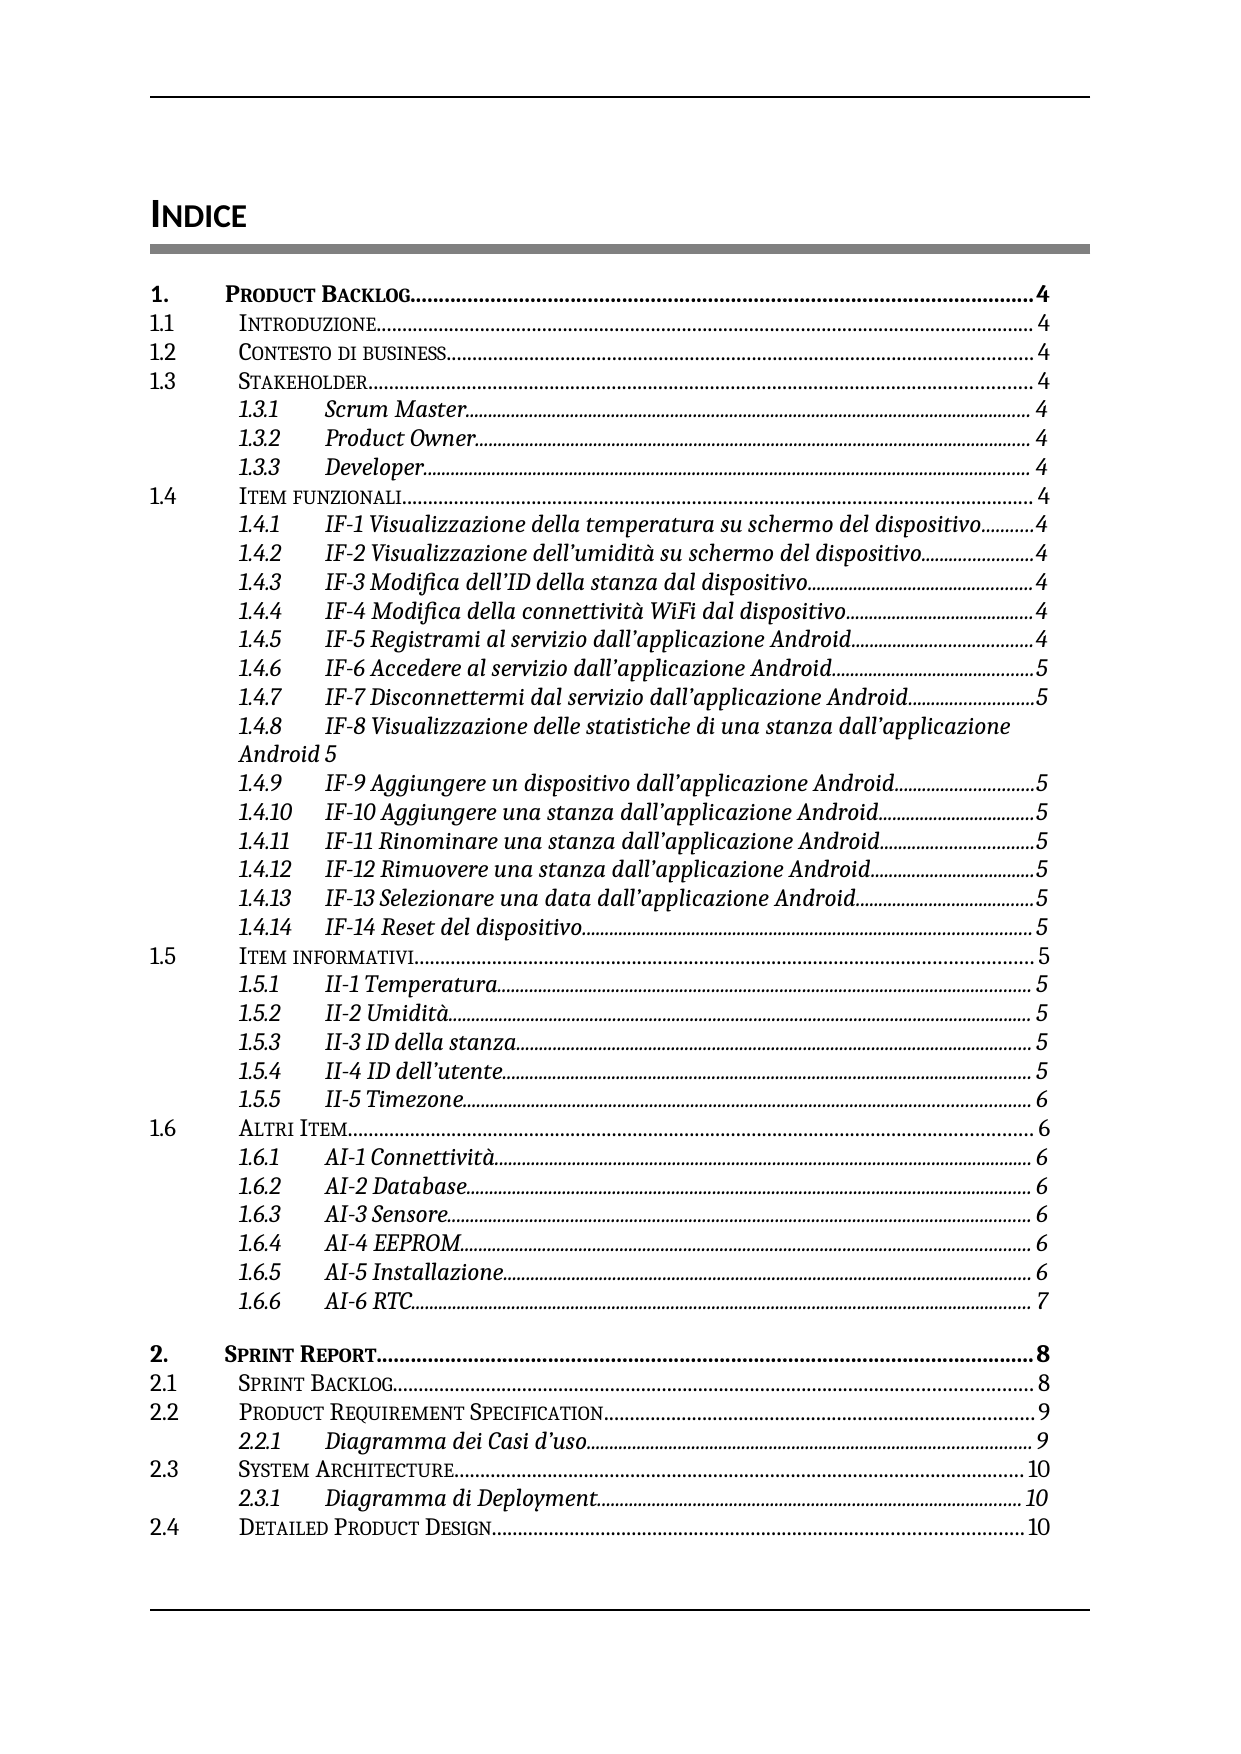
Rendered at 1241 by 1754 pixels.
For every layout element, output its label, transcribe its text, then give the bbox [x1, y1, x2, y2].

text 2.3 System Architecture 10 [150, 1455, 1090, 1484]
text Indice [150, 187, 1090, 244]
text 1.3.1 Scrum Master 4 [239, 395, 1090, 424]
text 1.4 Item funzionali 4 [150, 482, 1090, 510]
text 1.4.2 IF-2 Visualizzazione dell’umidità su schermo del dispositivo 4 [239, 539, 1090, 568]
text 1.6.3 AI-3 Sensore 6 [239, 1200, 1090, 1229]
text 1.4.7 IF-7 Disconnettermi dal servizio dall’applicazione Android 5 [239, 683, 1090, 712]
text 2.3.1 Diagramma di Deployment 10 [239, 1484, 1090, 1513]
text 1. Product Backlog 4 [150, 279, 1090, 309]
text 1.4.8 IF-8 Visualizzazione delle statistiche di una stanza dall’applicazione Android 5 [239, 712, 1090, 769]
text 1.5.1 II-1 Temperatura 5 [239, 970, 1090, 999]
text 2.2.1 Diagramma dei Casi d’uso 9 [239, 1427, 1090, 1455]
text 2.4 Detailed Product Design 10 [150, 1513, 1090, 1542]
text 1.4.6 IF-6 Accedere al servizio dall’applicazione Android 5 [239, 654, 1090, 683]
text 1.4.1 IF-1 Visualizzazione della temperatura su schermo del dispositivo 4 [239, 510, 1090, 539]
text 1.6.4 AI-4 EEPROM 6 [239, 1229, 1090, 1258]
text 1.5.2 II-2 Umidità 5 [239, 999, 1090, 1028]
text 1.4.12 IF-12 Rimuovere una stanza dall’applicazione Android 5 [239, 855, 1090, 884]
text 1.5.5 II-5 Timezone 6 [239, 1085, 1090, 1114]
text 1.5.3 II-3 ID della stanza 5 [239, 1028, 1090, 1057]
text 1.6 Altri Item 6 [150, 1114, 1090, 1143]
text 1.6.1 AI-1 Connettività 6 [239, 1143, 1090, 1172]
text 1.6.5 AI-5 Installazione 6 [239, 1258, 1090, 1287]
text 1.6.2 AI-2 Database 6 [239, 1172, 1090, 1200]
text 1.5 Item informativi 5 [150, 942, 1090, 970]
text 1.6.6 AI-6 RTC 7 [239, 1287, 1090, 1315]
text 1.1 Introduzione 4 [150, 309, 1090, 338]
text 1.4.11 IF-11 Rinominare una stanza dall’applicazione Android 5 [239, 827, 1090, 855]
text 1.4.13 IF-13 Selezionare una data dall’applicazione Android 5 [239, 884, 1090, 913]
text 1.4.5 IF-5 Registrami al servizio dall’applicazione Android 4 [239, 625, 1090, 654]
text 1.5.4 II-4 ID dell’utente 5 [239, 1057, 1090, 1085]
text 1.2 Contesto di business 4 [150, 338, 1090, 367]
text 2.2 Product Requirement Specification 9 [150, 1398, 1090, 1427]
text 1.3.2 Product Owner 4 [239, 424, 1090, 453]
text 1.4.9 IF-9 Aggiungere un dispositivo dall’applicazione Android 5 [239, 769, 1090, 798]
text 1.4.3 IF-3 Modifica dell’ID della stanza dal dispositivo 4 [239, 568, 1090, 597]
text 1.3 Stakeholder 4 [150, 367, 1090, 395]
text 2. Sprint Report 8 [150, 1340, 1090, 1369]
text 2.1 Sprint Backlog 8 [150, 1369, 1090, 1398]
text 1.4.4 IF-4 Modifica della connettività WiFi dal dispositivo 4 [239, 597, 1090, 625]
text 1.4.10 IF-10 Aggiungere una stanza dall’applicazione Android 5 [239, 798, 1090, 827]
text 1.4.14 IF-14 Reset del dispositivo 5 [239, 913, 1090, 942]
text 1.3.3 Developer 4 [239, 453, 1090, 482]
